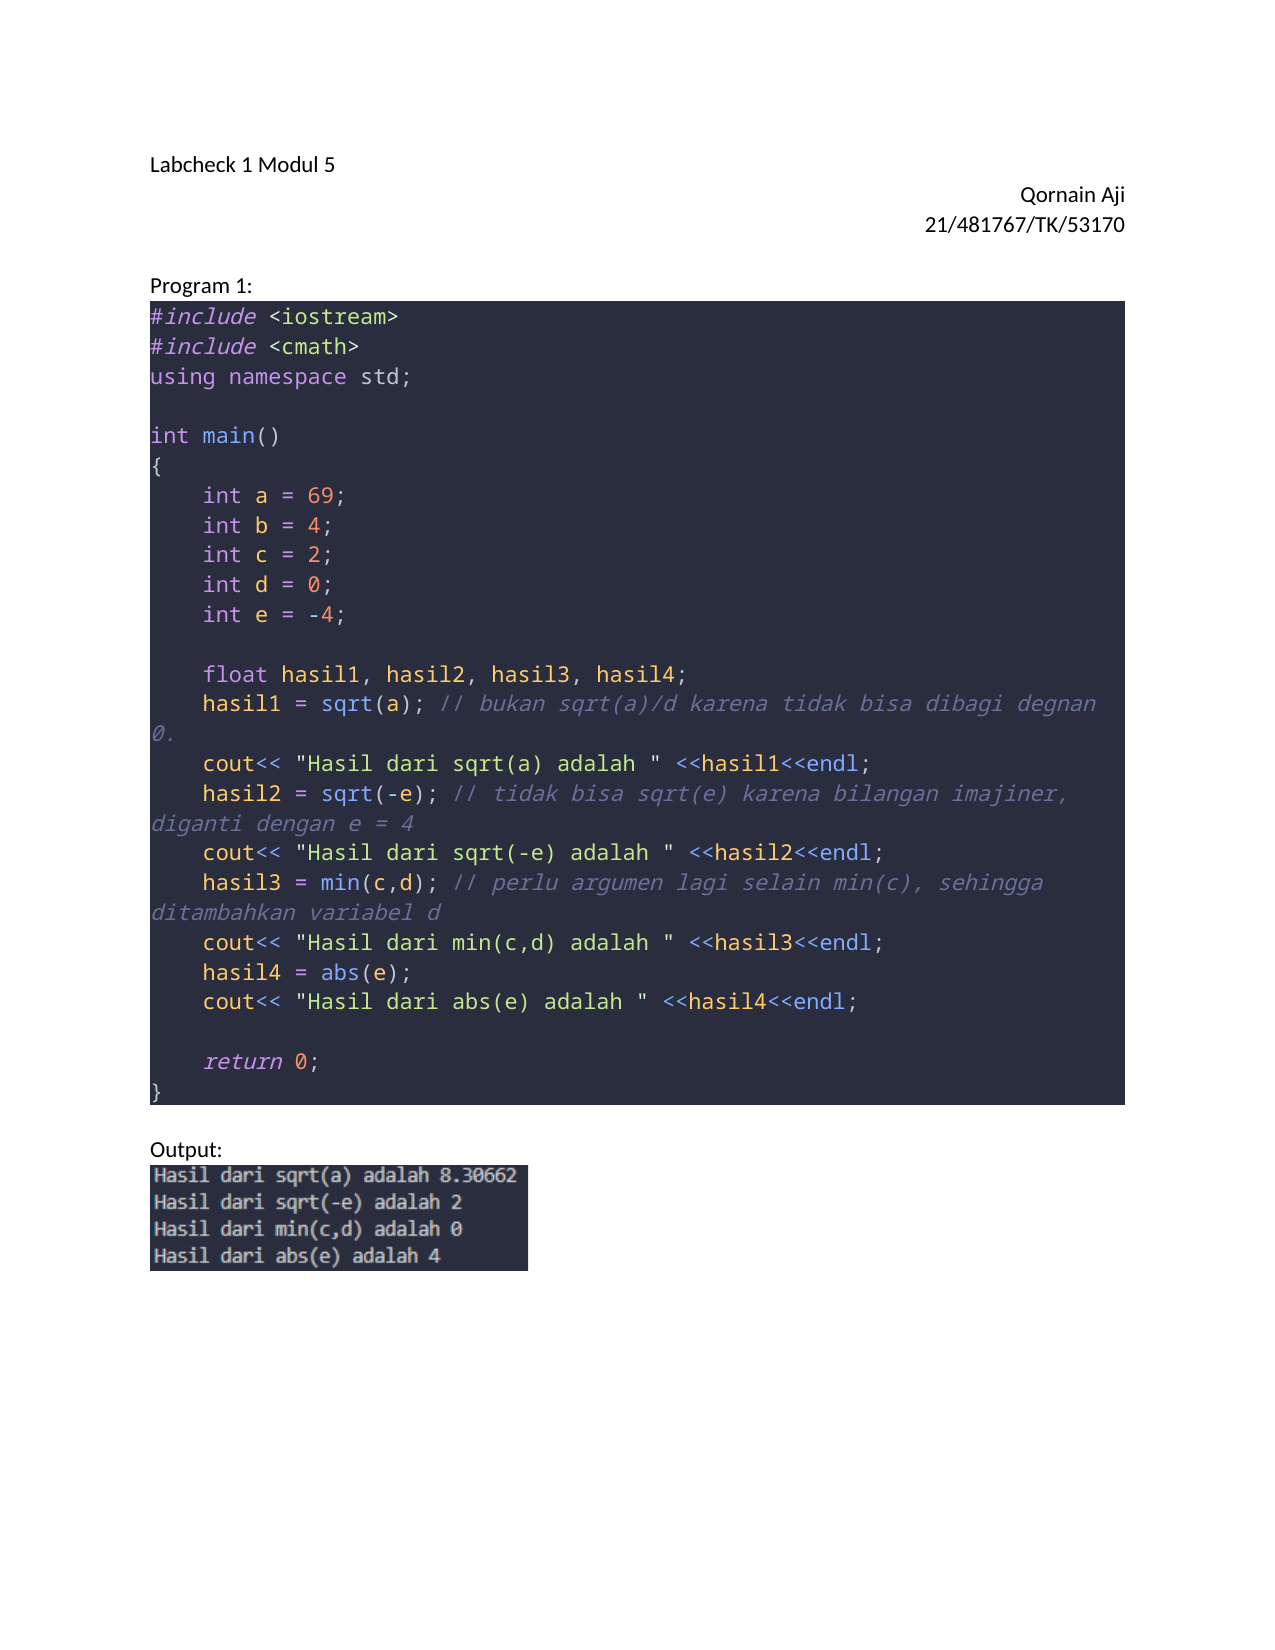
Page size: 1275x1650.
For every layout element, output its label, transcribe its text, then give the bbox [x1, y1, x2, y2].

text cout<< "Hasil dari min(c,d) adalah " <<hasil3<<endl; [150, 927, 1125, 956]
text Qornain Aji [150, 180, 1125, 208]
text hasil4 = abs(e); [150, 956, 1125, 986]
text #include <cmath> [150, 331, 1125, 361]
text } [150, 1076, 1125, 1105]
text float hasil1, hasil2, hasil3, hasil4; [150, 658, 1125, 688]
text 21/481767/TK/53170 [150, 210, 1125, 238]
text #include <iostream> [150, 301, 1125, 331]
text cout<< "Hasil dari sqrt(a) adalah " <<hasil1<<endl; [150, 748, 1125, 778]
text hasil2 = sqrt(-e); // tidak bisa sqrt(e) karena bilangan imajiner, diganti dengan e = 4 [150, 778, 1125, 837]
text int d = 0; [150, 569, 1125, 599]
text cout<< "Hasil dari abs(e) adalah " <<hasil4<<endl; [150, 986, 1125, 1016]
text int main() [150, 420, 1125, 450]
text Output: [150, 1136, 1125, 1164]
text int b = 4; [150, 509, 1125, 539]
text using namespace std; [150, 361, 1125, 390]
text int e = -4; [150, 599, 1125, 629]
text cout<< "Hasil dari sqrt(-e) adalah " <<hasil2<<endl; [150, 837, 1125, 867]
text Program 1: [150, 271, 1125, 299]
text hasil3 = min(c,d); // perlu argumen lagi selain min(c), sehingga ditambahkan variabel d [150, 867, 1125, 927]
text int a = 69; [150, 480, 1125, 509]
text return 0; [150, 1046, 1125, 1076]
text Labcheck 1 Modul 5 [150, 150, 1125, 178]
text hasil1 = sqrt(a); // bukan sqrt(a)/d karena tidak bisa dibagi degnan 0. [150, 688, 1125, 748]
text { [150, 450, 1125, 480]
text int c = 2; [150, 539, 1125, 569]
picture [150, 1165, 529, 1271]
